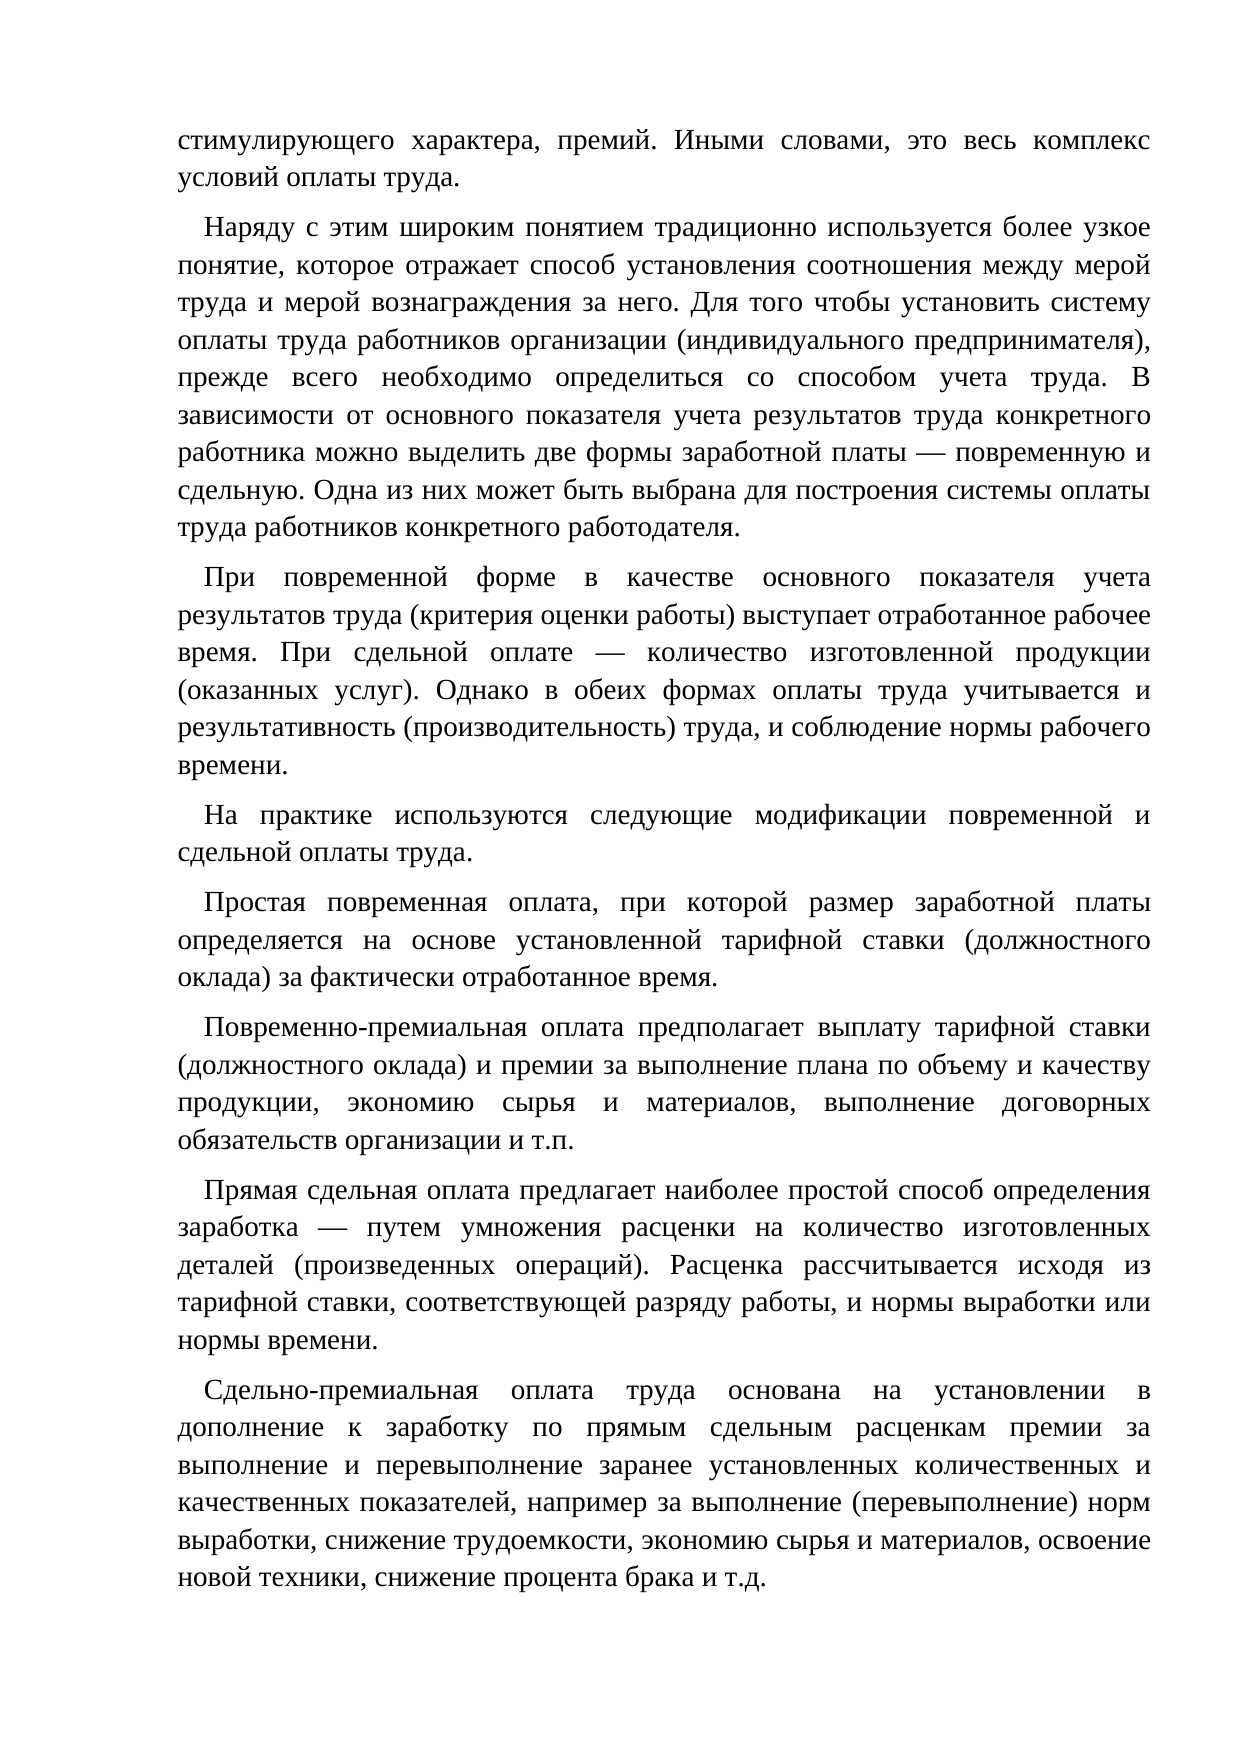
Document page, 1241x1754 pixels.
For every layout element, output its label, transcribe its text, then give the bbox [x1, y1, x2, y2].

text Повременно-премиальная оплата предполагает выплату тарифной ставки (должностного оклада) и премии за выполнение плана по объему и качеству продукции, экономию сырья и материалов, выполнение договорных обязательств организации и т.п. [177, 1006, 1152, 1156]
text Сдельно-премиальная оплата труда основана на установлении в дополнение к заработку по прямым сдельным расценкам премии за выполнение и перевыполнение заранее установленных количественных и качественных показателей, например за выполнение (перевыполнение) норм выработки, снижение трудоемкости, экономию сырья и материалов, освоение новой техники, снижение процента брака и т.д. [177, 1368, 1152, 1593]
text При повременной форме в качестве основного показателя учета результатов труда (критерия оценки работы) выступает отработанное рабочее время. При сдельной оплате — количество изготовленной продукции (оказанных услуг). Однако в обеих формах оплаты труда учитывается и результативность (производительность) труда, и соблюдение нормы рабочего времени. [177, 556, 1152, 781]
text На практике используются следующие модификации повременной и сдельной оплаты труда. [177, 793, 1152, 868]
text Наряду с этим широким понятием традиционно используется более узкое понятие, которое отражает способ установления соотношения между мерой труда и мерой вознаграждения за него. Для того чтобы установить систему оплаты труда работников организации (индивидуального предпринимателя), прежде всего необходимо определиться со способом учета труда. В зависимости от основного показателя учета результатов труда конкретного работника можно выделить две формы заработной платы — повременную и сдельную. Одна из них может быть выбрана для построения системы оплаты труда работников конкретного работодателя. [177, 206, 1152, 543]
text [177, 118, 1152, 193]
text Прямая сдельная оплата предлагает наиболее простой способ определения заработка — путем умножения расценки на количество изготовленных деталей (произведенных операций). Расценка рассчитывается исходя из тарифной ставки, соответствующей разряду работы, и нормы выработки или нормы времени. [177, 1168, 1152, 1356]
text Простая повременная оплата, при которой размер заработной платы определяется на основе установленной тарифной ставки (должностного оклада) за фактически отработанное время. [177, 881, 1152, 993]
